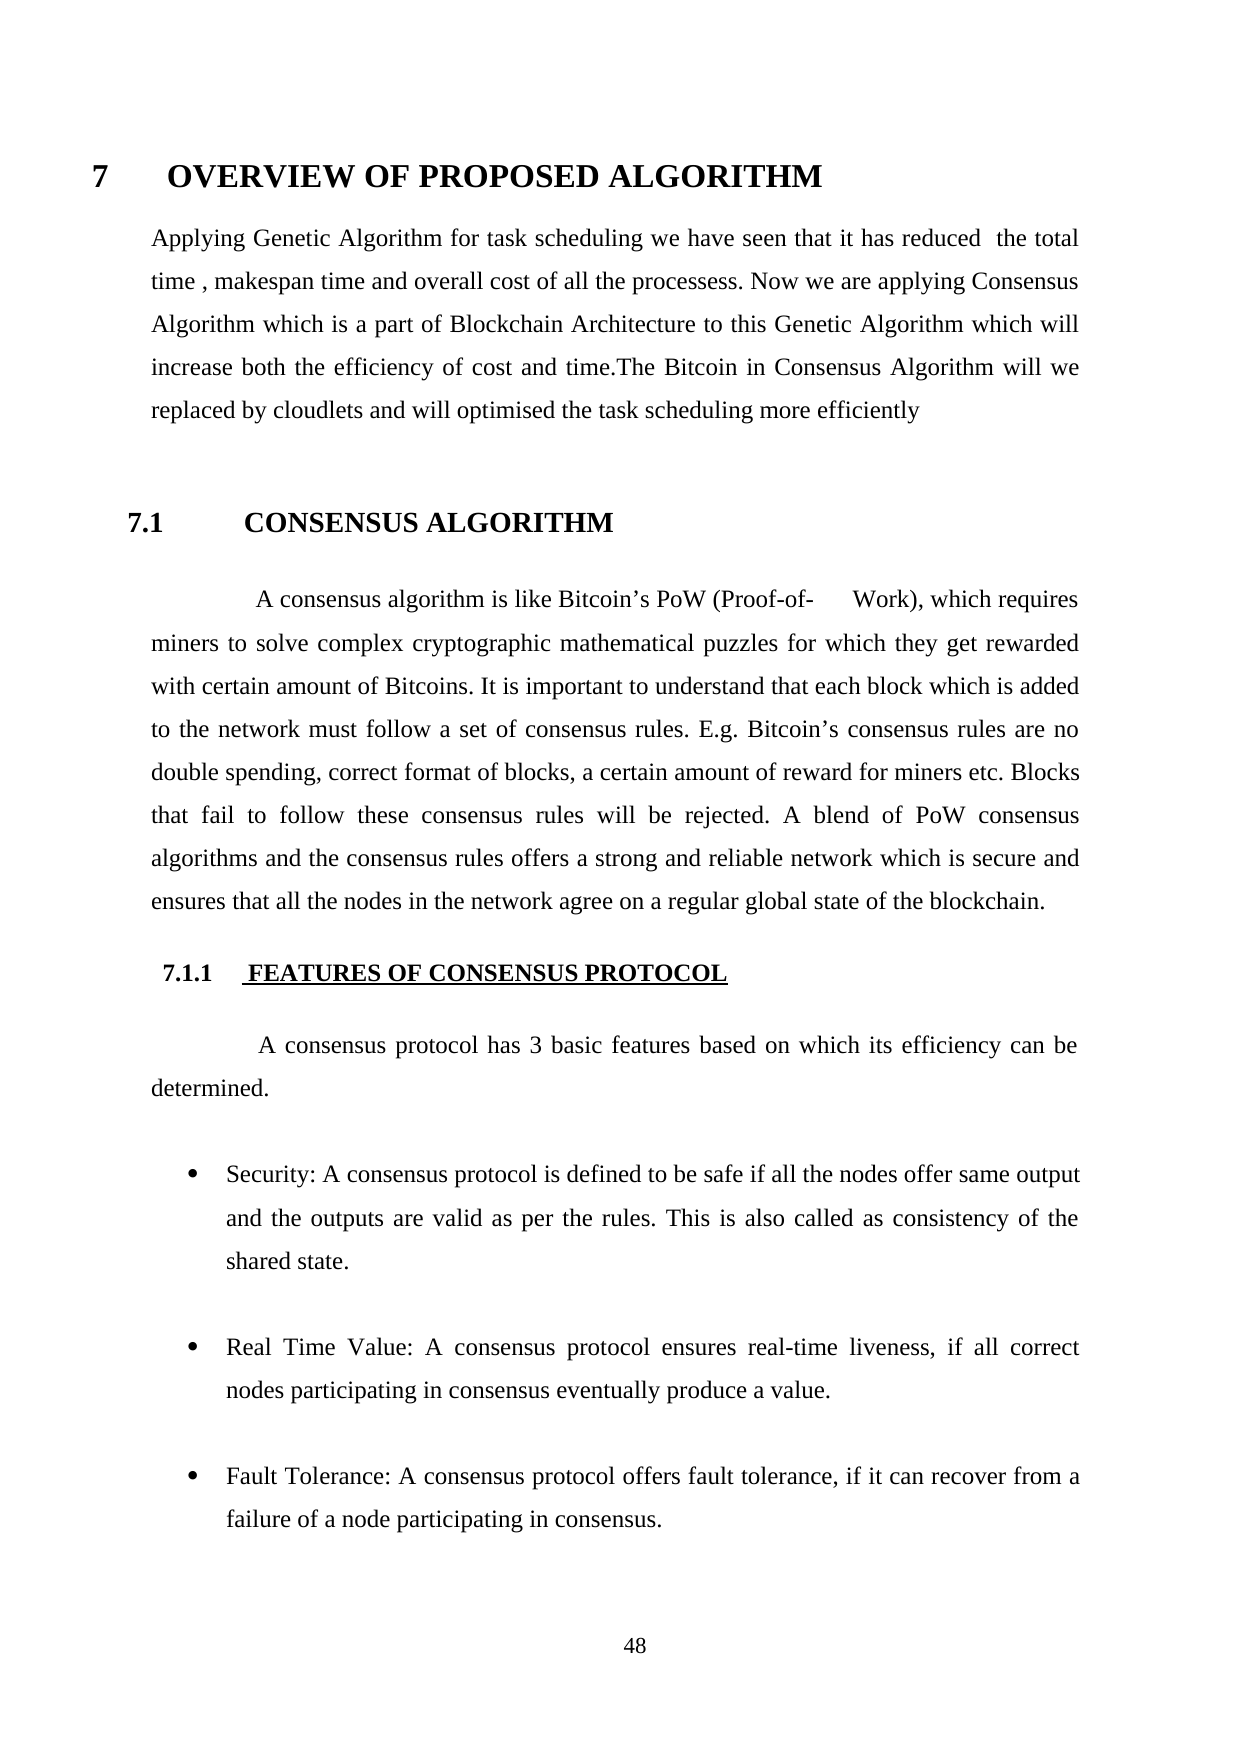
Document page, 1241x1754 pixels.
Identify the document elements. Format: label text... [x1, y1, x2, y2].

subtitle CONSENSUS ALGORITHM [127, 506, 1178, 539]
subtitle FEATURES OF CONSENSUS PROTOCOL [162, 958, 1081, 987]
list Fault Tolerance: A consensus protocol offers fault tolerance, if it can recover from a failure of a node participating in consensus. [188, 1461, 1081, 1533]
subtitle OVERVIEW OF PROPOSED ALGORITHM [92, 156, 1178, 194]
text A consensus algorithm is like Bitcoin’s PoW (Proof-of- Work), which requires miners to solve complex cryptographic mathematical puzzles for which they get rewarded with certain amount of Bitcoins. It is important to understand that each block which is added to the network must follow a set of consensus rules. E.g. Bitcoin’s consensus rules are no double spending, correct format of blocks, a certain amount of reward for miners etc. Blocks that fail to follow these consensus rules will be rejected. A blend of PoW consensus algorithms and the consensus rules offers a strong and reliable network which is secure and ensures that all the nodes in the network agree on a regular global state of the blockchain. [151, 584, 1081, 915]
list Security: A consensus protocol is defined to be safe if all the nodes offer same output and the outputs are valid as per the rules. This is also called as consistency of the shared state. [188, 1159, 1081, 1274]
list Real Time Value: A consensus protocol ensures real-time liveness, if all correct nodes participating in consensus eventually produce a value. [188, 1332, 1081, 1404]
text A consensus protocol has 3 basic features based on which its efficiency can be determined. [151, 1030, 1081, 1102]
text Applying Genetic Algorithm for task scheduling we have seen that it has reduced the total time , makespan time and overall cost of all the processess. Now we are applying Consensus Algorithm which is a part of Blockchain Architecture to this Genetic Algorithm which will increase both the efficiency of cost and time.The Bitcoin in Consensus Algorithm will we replaced by cloudlets and will optimised the task scheduling more efficiently [151, 223, 1081, 424]
